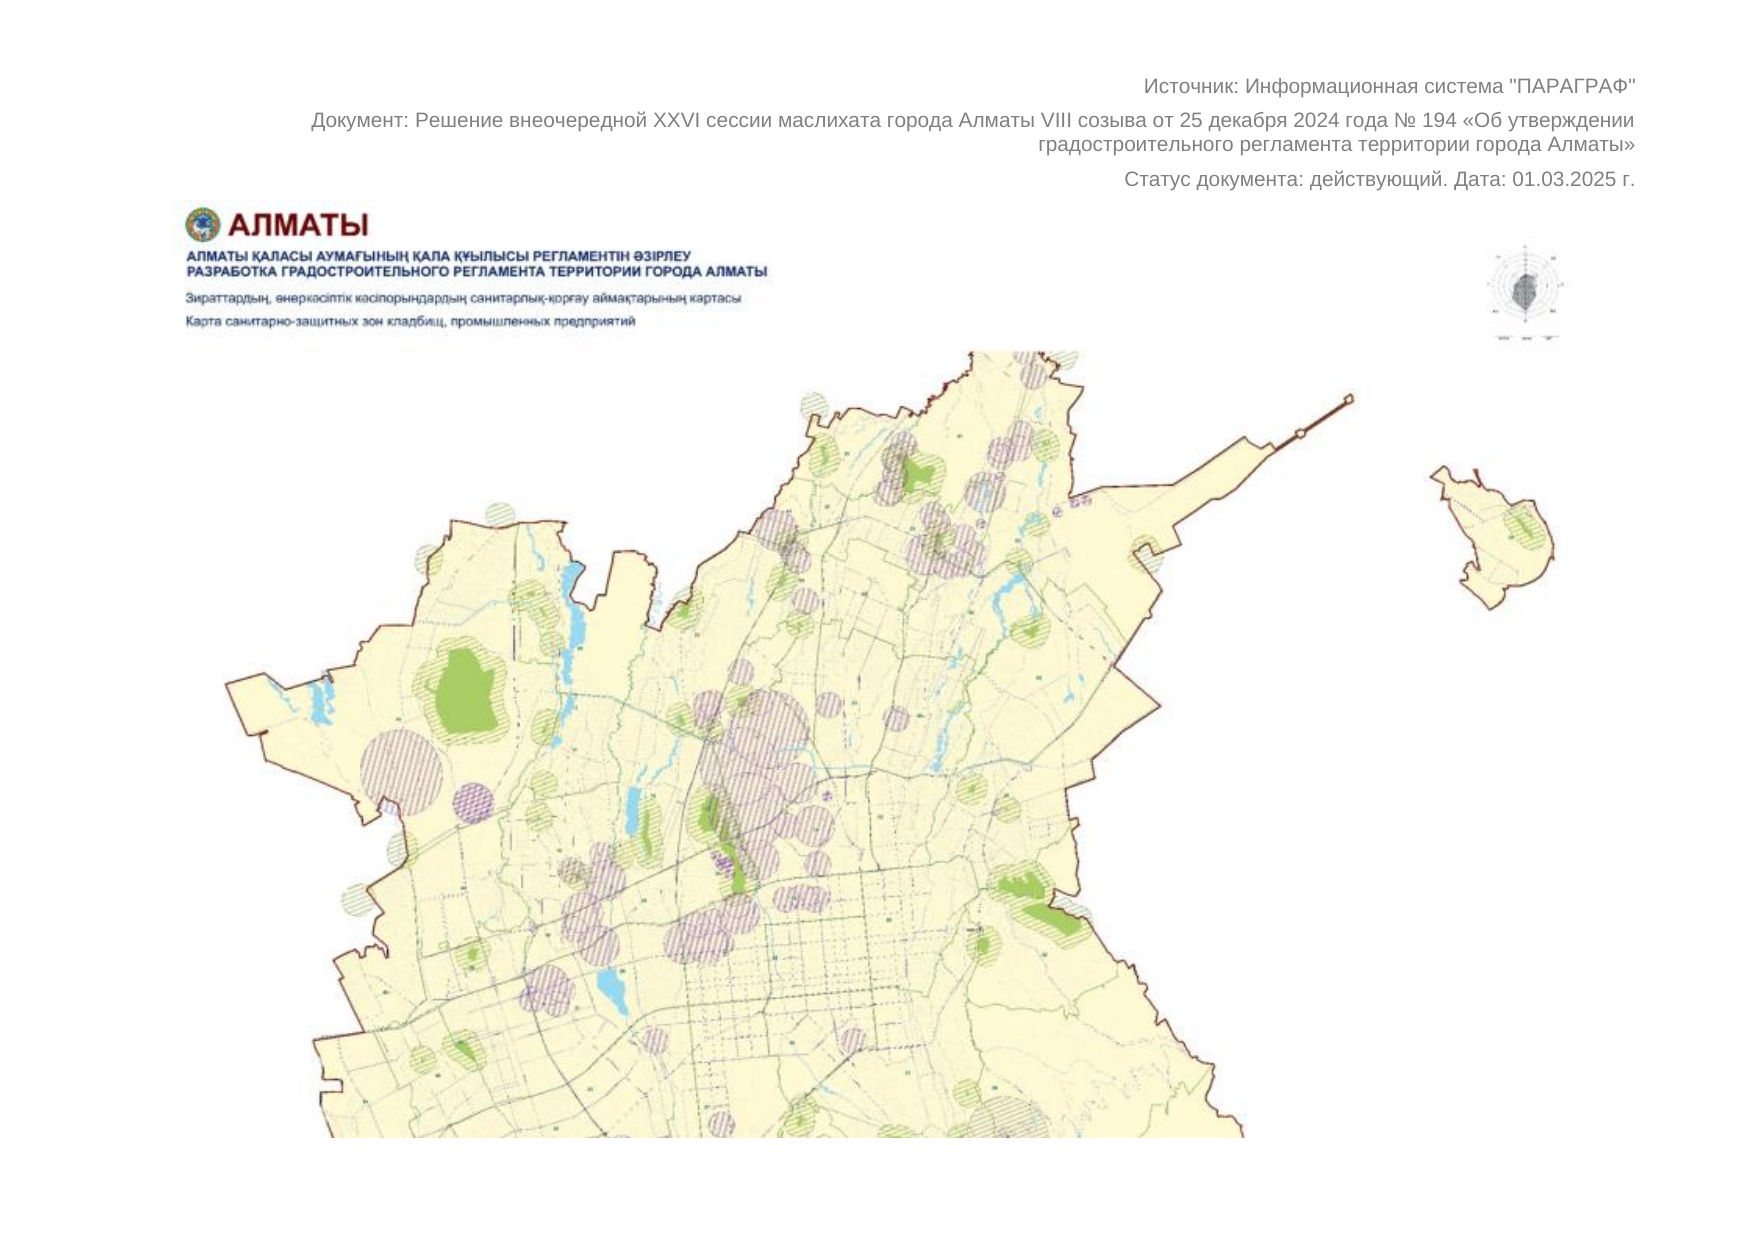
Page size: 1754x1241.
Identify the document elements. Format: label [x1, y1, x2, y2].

picture [173, 200, 1581, 1138]
